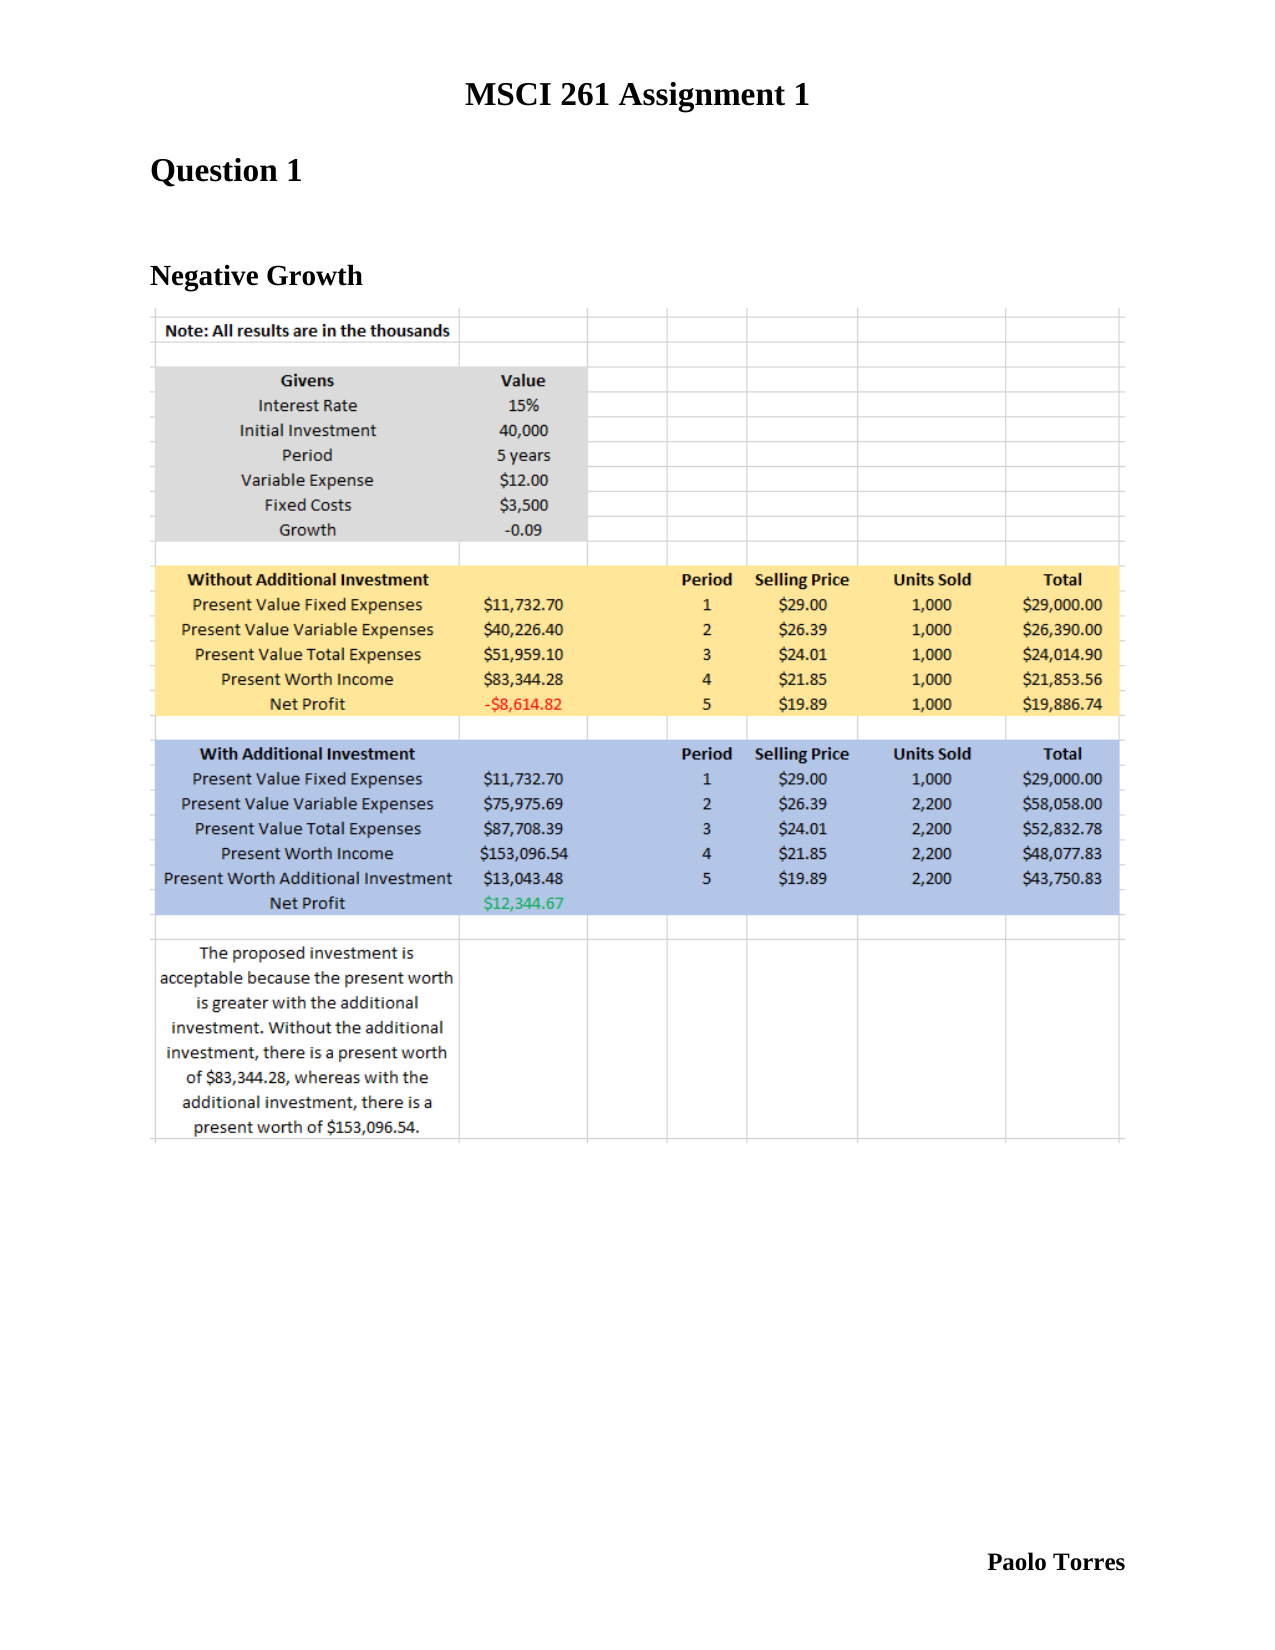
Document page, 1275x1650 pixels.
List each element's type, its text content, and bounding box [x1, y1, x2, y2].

picture [150, 308, 1125, 1143]
text Negative Growth [150, 258, 1125, 291]
text Question 1 [150, 150, 1125, 188]
